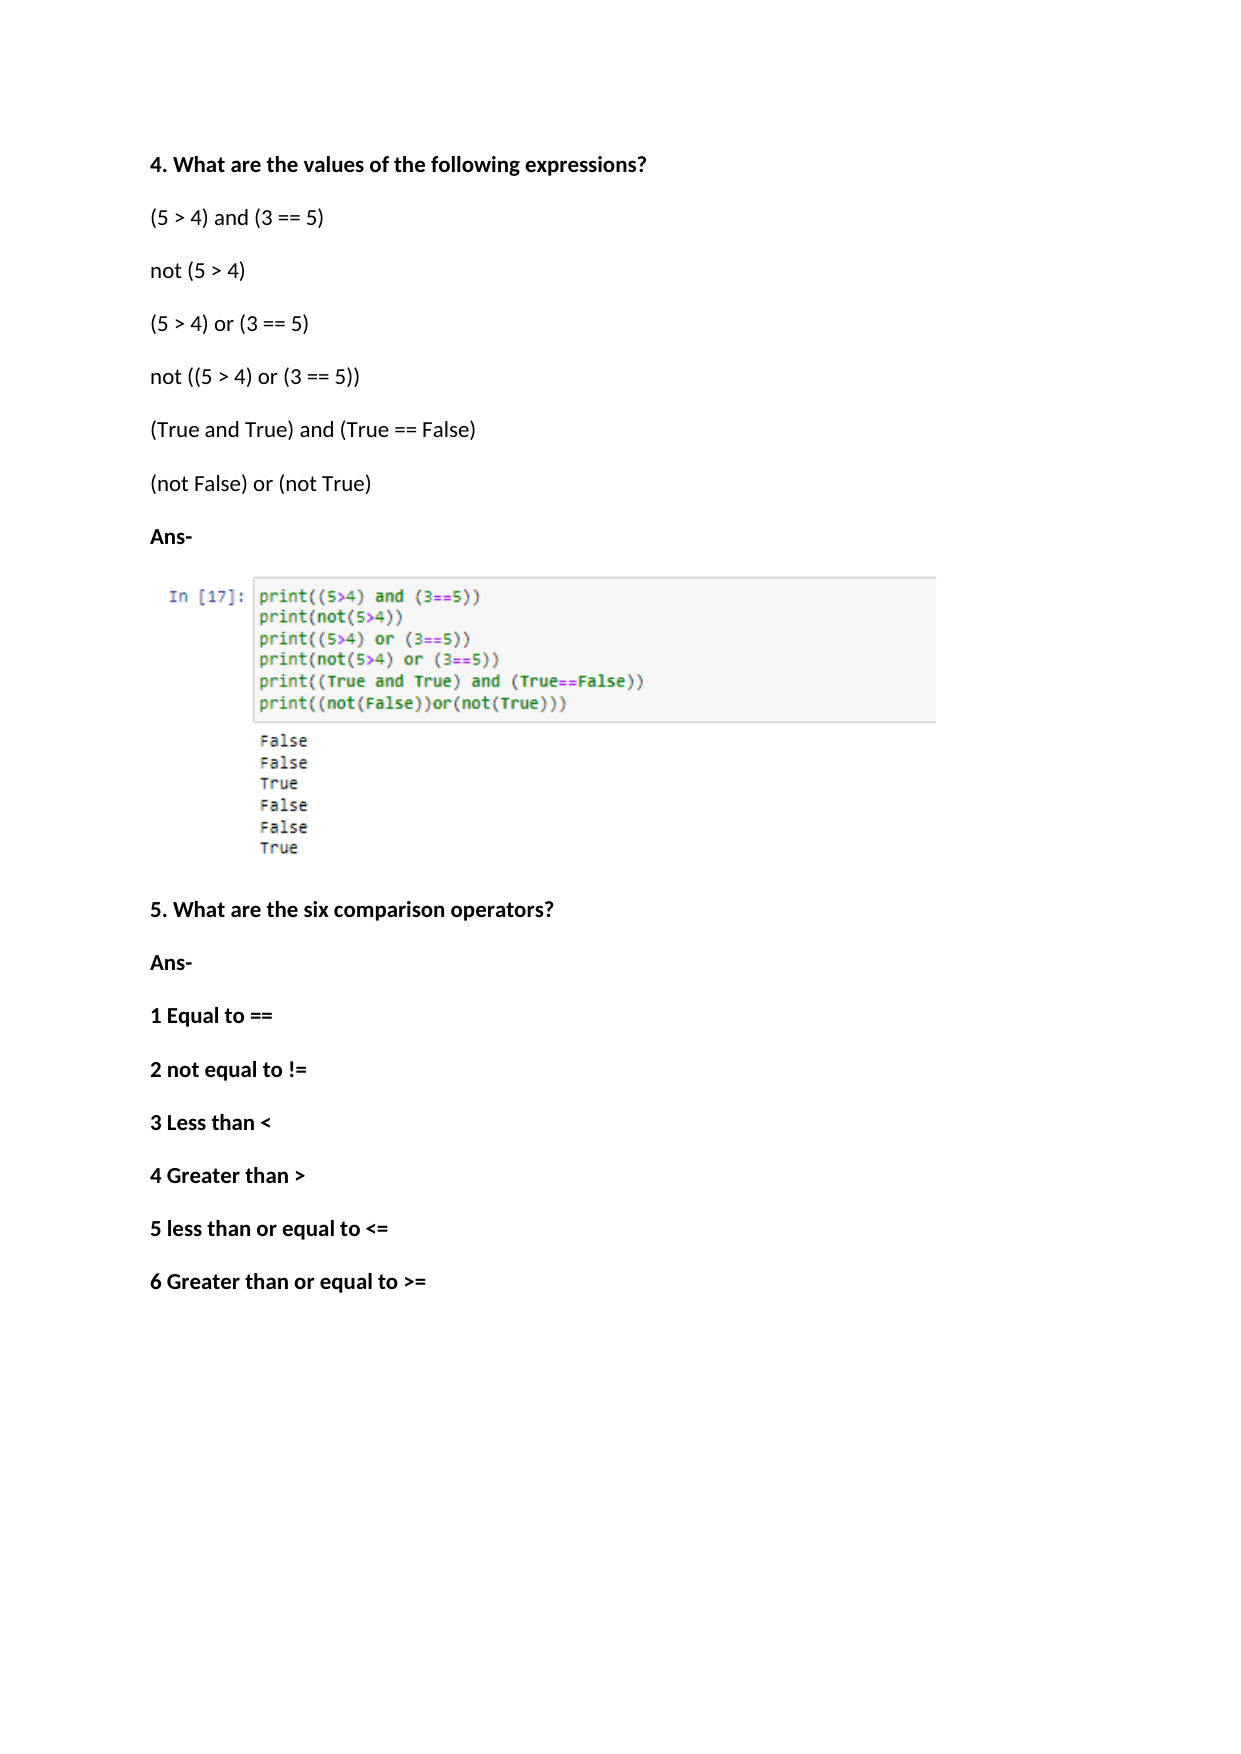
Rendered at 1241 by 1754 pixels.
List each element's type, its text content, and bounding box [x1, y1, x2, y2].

text 6 Greater than or equal to >= [150, 1267, 1090, 1295]
text not (5 > 4) [150, 256, 1090, 284]
text 5 less than or equal to <= [150, 1214, 1090, 1242]
text 4. What are the values of the following expressions? [150, 150, 1090, 178]
text 1 Equal to == [150, 1002, 1090, 1030]
text (5 > 4) or (3 == 5) [150, 309, 1090, 337]
text 3 Less than < [150, 1108, 1090, 1136]
text not ((5 > 4) or (3 == 5)) [150, 362, 1090, 391]
picture [150, 575, 937, 871]
text 2 not equal to != [150, 1055, 1090, 1083]
text (not False) or (not True) [150, 469, 1090, 497]
text Ans- [150, 948, 1090, 977]
text 5. What are the six comparison operators? [150, 895, 1090, 923]
text (5 > 4) and (3 == 5) [150, 203, 1090, 231]
text 4 Greater than > [150, 1161, 1090, 1189]
text Ans- [150, 522, 1090, 550]
text (True and True) and (True == False) [150, 416, 1090, 444]
